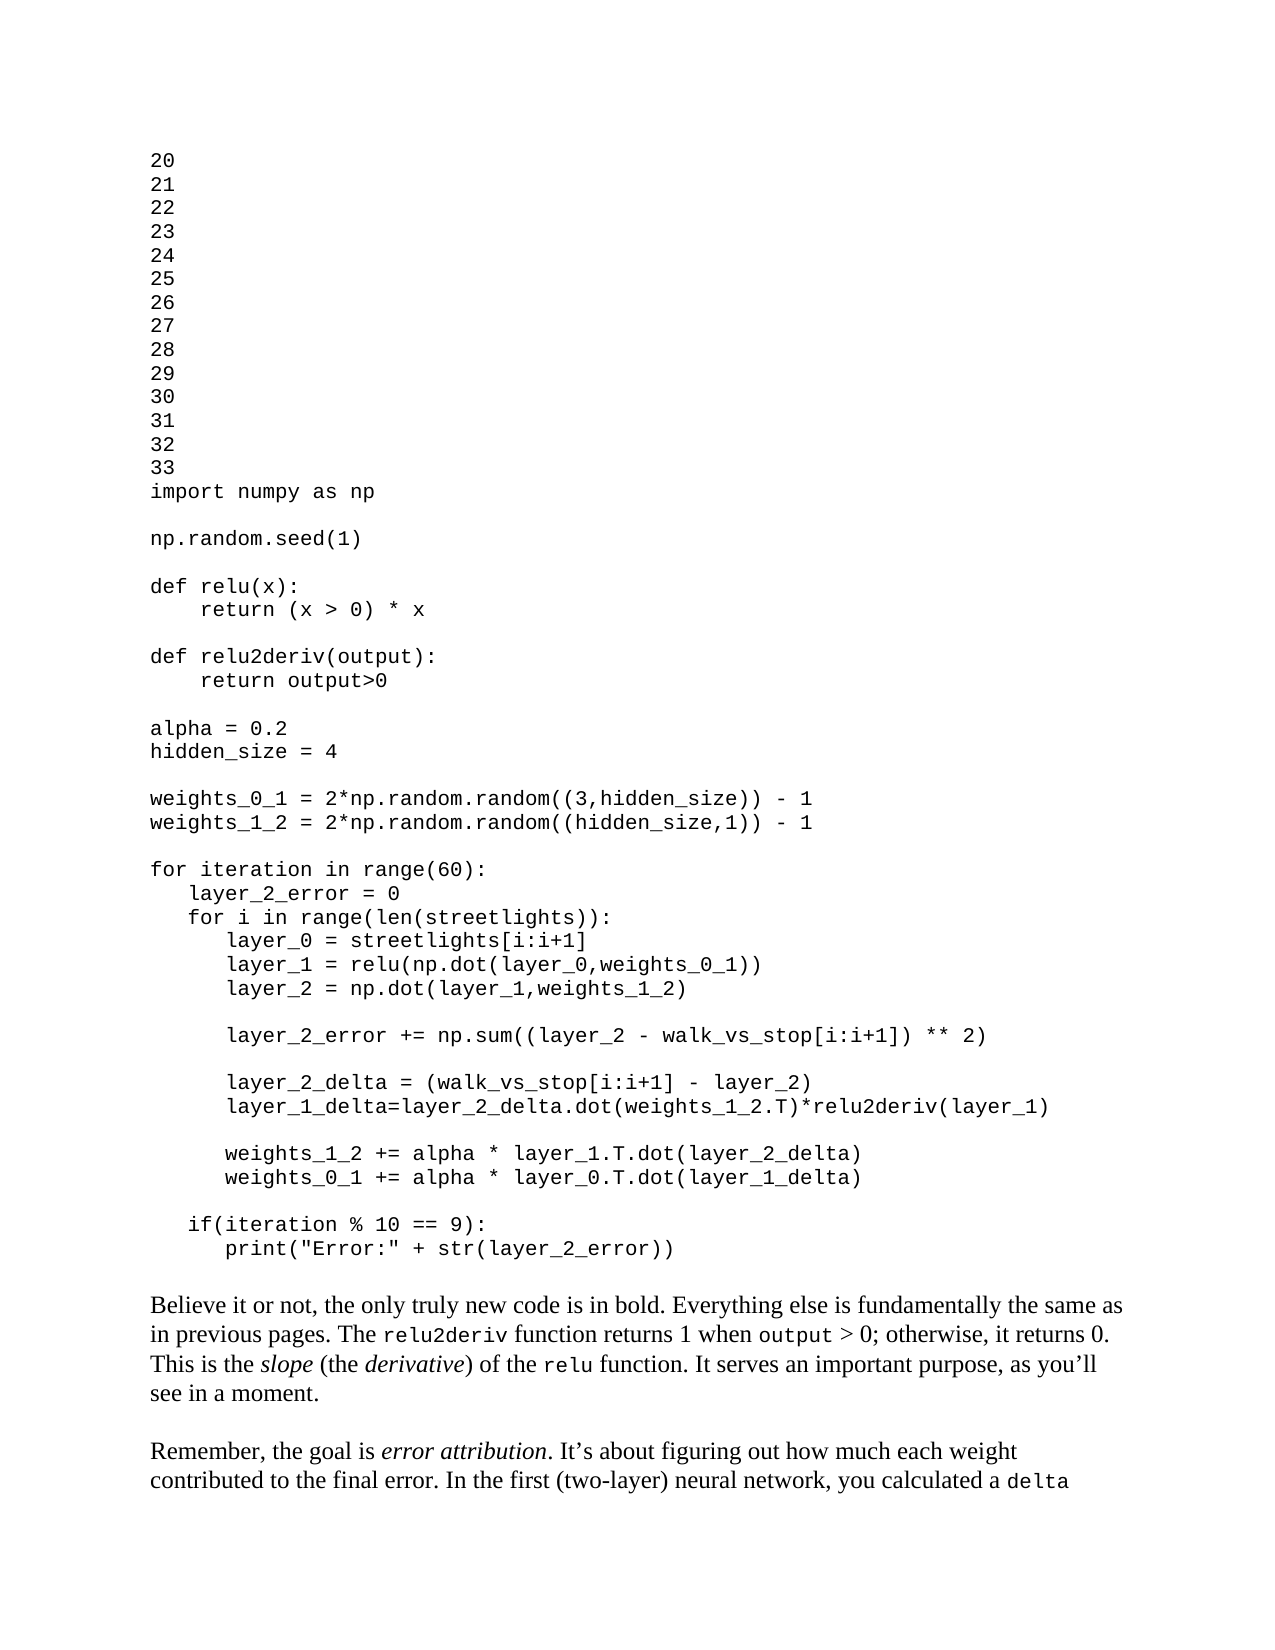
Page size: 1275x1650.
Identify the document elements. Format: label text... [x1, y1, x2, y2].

text 28 [150, 339, 1125, 363]
text layer_2_delta = (walk_vs_stop[i:i+1] - layer_2) [150, 1072, 1125, 1096]
text Believe it or not, the only truly new code is in bold. Everything else is fundamentally the same as in previous pages. The relu2deriv function returns 1 when output > 0; otherwise, it returns 0. This is the slope (the derivative) of the relu function. It serves an important purpose, as you’ll see in a moment. [150, 1291, 1125, 1407]
text for iteration in range(60): [150, 859, 1125, 883]
text 30 [150, 386, 1125, 410]
text return (x > 0) * x [150, 599, 1125, 623]
text if(iteration % 10 == 9): [150, 1214, 1125, 1238]
text def relu(x): [150, 576, 1125, 599]
text 24 [150, 244, 1125, 268]
text layer_2_error += np.sum((layer_2 - walk_vs_stop[i:i+1]) ** 2) [150, 1025, 1125, 1048]
text weights_1_2 = 2*np.random.random((hidden_size,1)) - 1 [150, 812, 1125, 836]
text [150, 1436, 1125, 1495]
text weights_0_1 += alpha * layer_0.T.dot(layer_1_delta) [150, 1167, 1125, 1190]
text 26 [150, 292, 1125, 316]
text import numpy as np [150, 481, 1125, 505]
text 32 [150, 434, 1125, 457]
text np.random.seed(1) [150, 528, 1125, 552]
text 27 [150, 316, 1125, 339]
text layer_1_delta=layer_2_delta.dot(weights_1_2.T)*relu2deriv(layer_1) [150, 1096, 1125, 1119]
text 33 [150, 457, 1125, 481]
text layer_1 = relu(np.dot(layer_0,weights_0_1)) [150, 954, 1125, 978]
text layer_2 = np.dot(layer_1,weights_1_2) [150, 978, 1125, 1001]
text alpha = 0.2 [150, 717, 1125, 741]
text layer_2_error = 0 [150, 883, 1125, 907]
text def relu2deriv(output): [150, 647, 1125, 670]
text return output>0 [150, 670, 1125, 694]
text print("Error:" + str(layer_2_error)) [150, 1238, 1125, 1261]
text layer_0 = streetlights[i:i+1] [150, 930, 1125, 954]
text 22 [150, 197, 1125, 221]
text 23 [150, 221, 1125, 244]
text 31 [150, 410, 1125, 434]
text weights_0_1 = 2*np.random.random((3,hidden_size)) - 1 [150, 788, 1125, 812]
text weights_1_2 += alpha * layer_1.T.dot(layer_2_delta) [150, 1143, 1125, 1167]
text 25 [150, 268, 1125, 292]
text 20 [150, 150, 1125, 174]
text 21 [150, 174, 1125, 197]
text for i in range(len(streetlights)): [150, 907, 1125, 930]
text 29 [150, 363, 1125, 386]
text hidden_size = 4 [150, 741, 1125, 765]
